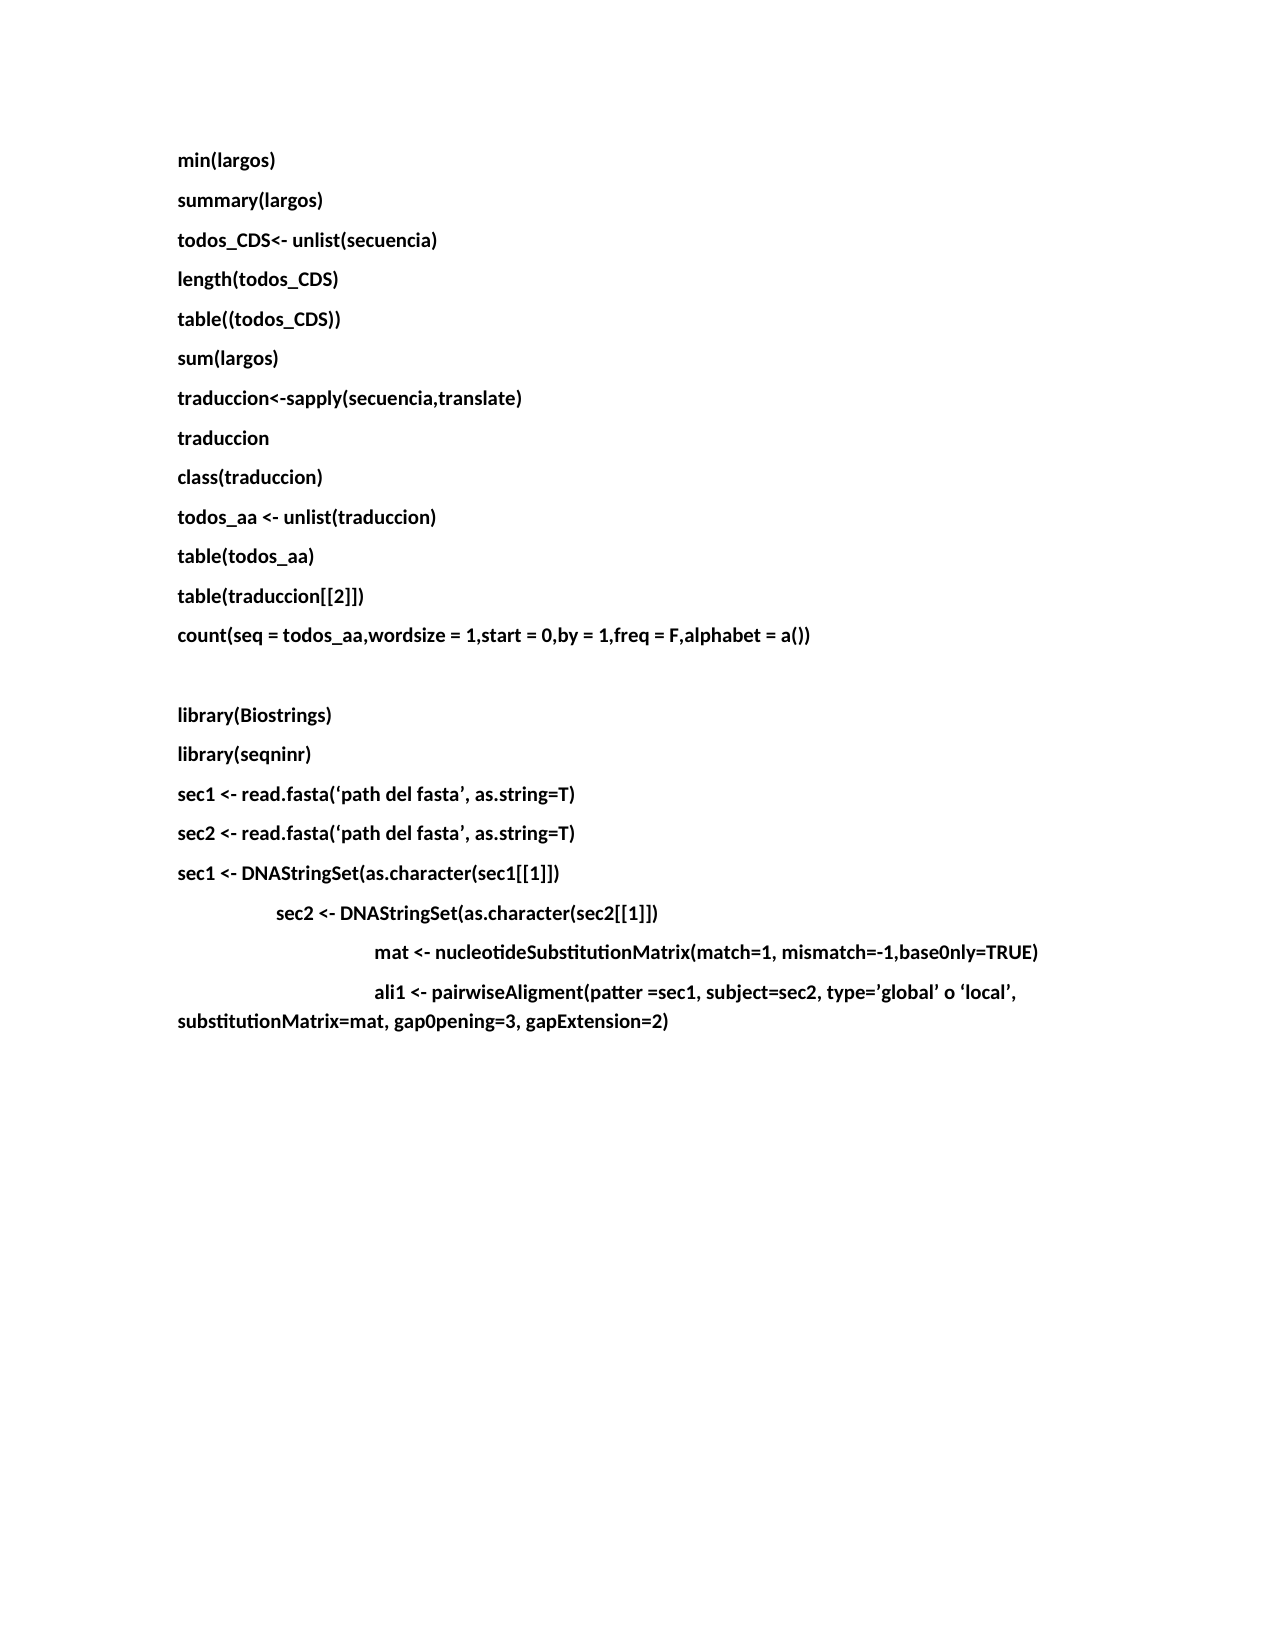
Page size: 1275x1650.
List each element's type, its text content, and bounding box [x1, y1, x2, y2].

text traduccion [177, 425, 1098, 450]
text sec1 <- DNAStringSet(as.character(sec1[[1]]) [177, 860, 1098, 886]
text traduccion<-sapply(secuencia,translate) [177, 385, 1098, 411]
text length(todos_CDS) [177, 266, 1098, 292]
text todos_aa <- unlist(traduccion) [177, 504, 1098, 529]
text library(Biostrings) [177, 702, 1098, 727]
text summary(largos) [177, 187, 1098, 213]
text table(todos_aa) [177, 543, 1098, 569]
text min(largos) [177, 148, 1098, 173]
text mat <- nucleotideSubstitutionMatrix(match=1, mismatch=-1,base0nly=TRUE) [177, 939, 1098, 965]
text class(traduccion) [177, 464, 1098, 490]
text library(seqninr) [177, 741, 1098, 767]
text todos_CDS<- unlist(secuencia) [177, 227, 1098, 252]
text table(traduccion[[2]]) [177, 583, 1098, 608]
text sec2 <- DNAStringSet(as.character(sec2[[1]]) [177, 900, 1098, 925]
text ali1 <- pairwiseAligment(patter =sec1, subject=sec2, type=’global’ o ‘local’, substitutionMatrix=mat, gap0pening=3, gapExtension=2) [177, 979, 1098, 1033]
text table((todos_CDS)) [177, 306, 1098, 331]
text count(seq = todos_aa,wordsize = 1,start = 0,by = 1,freq = F,alphabet = a()) [177, 623, 1098, 648]
text sec2 <- read.fasta(‘path del fasta’, as.string=T) [177, 821, 1098, 846]
text sec1 <- read.fasta(‘path del fasta’, as.string=T) [177, 781, 1098, 806]
text sum(largos) [177, 346, 1098, 371]
